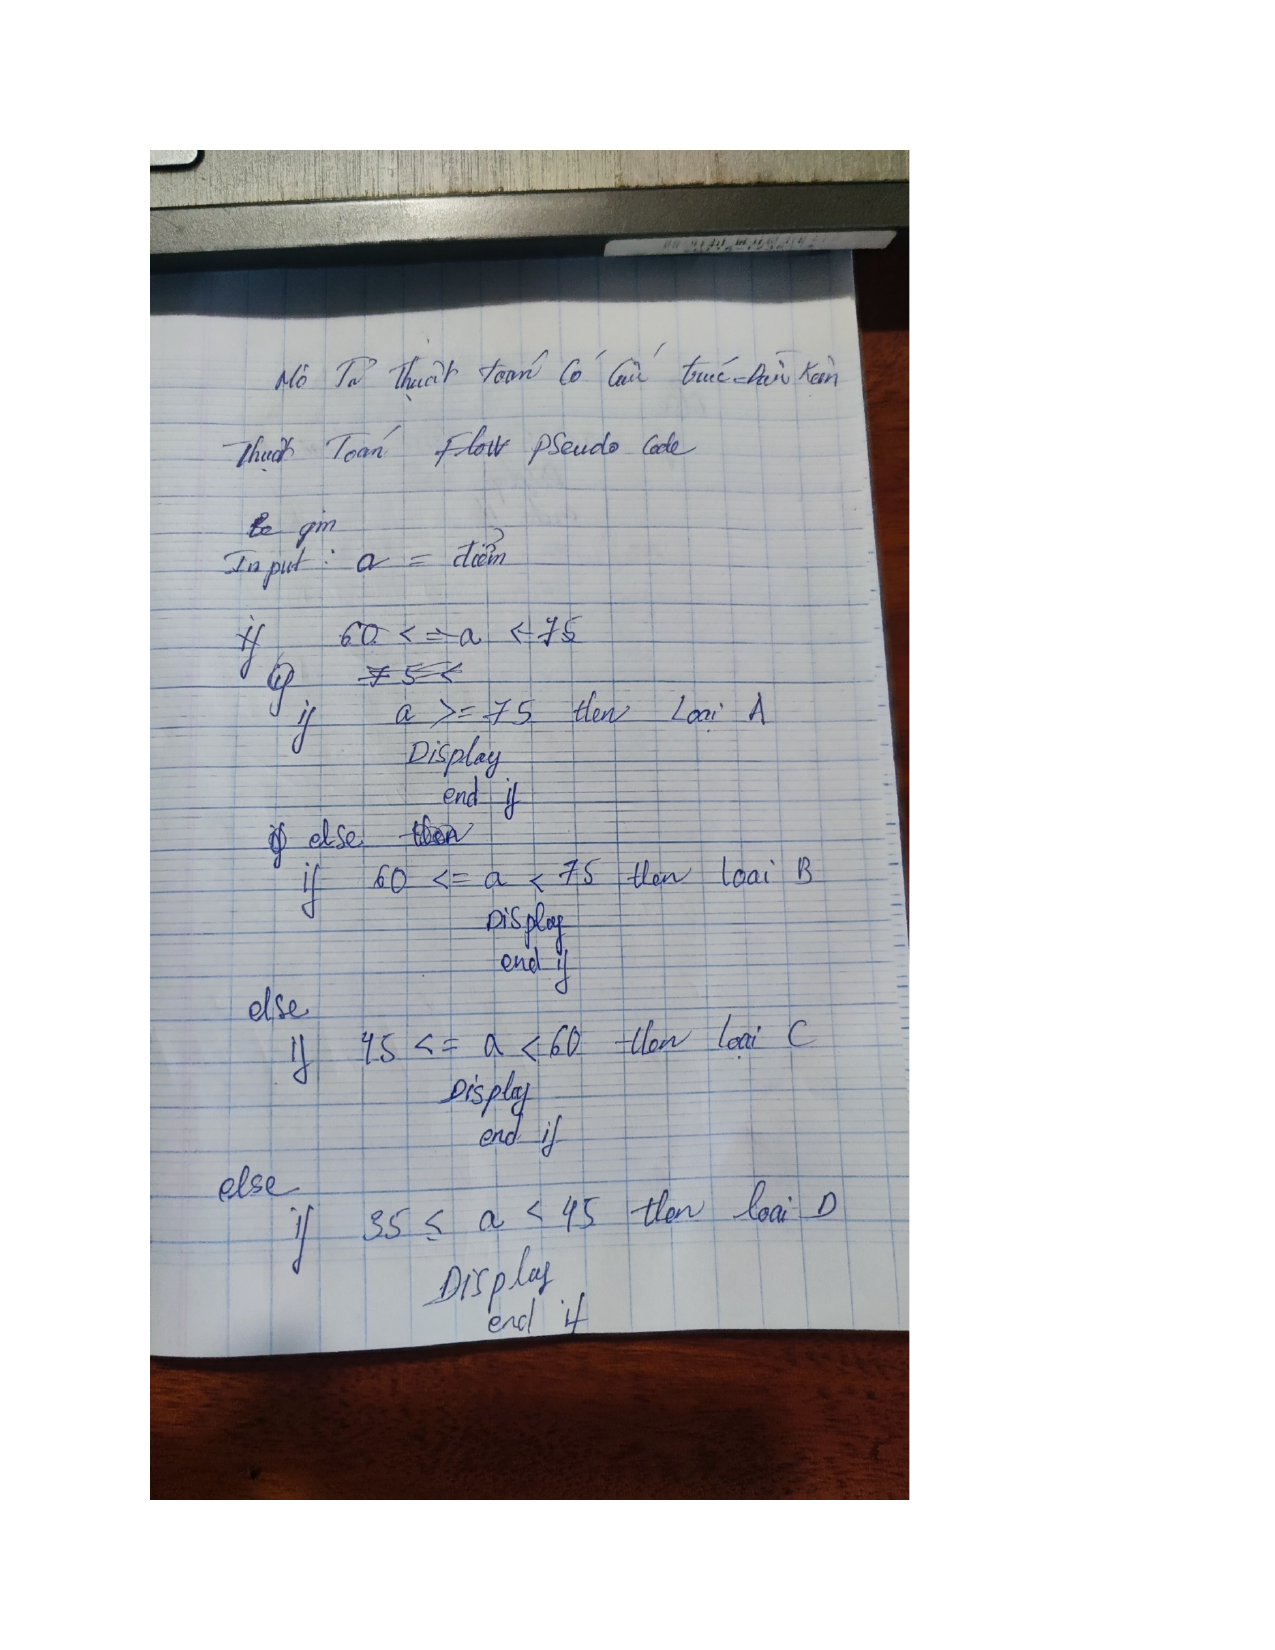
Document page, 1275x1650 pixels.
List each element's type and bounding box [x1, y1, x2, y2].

picture [150, 150, 910, 1500]
